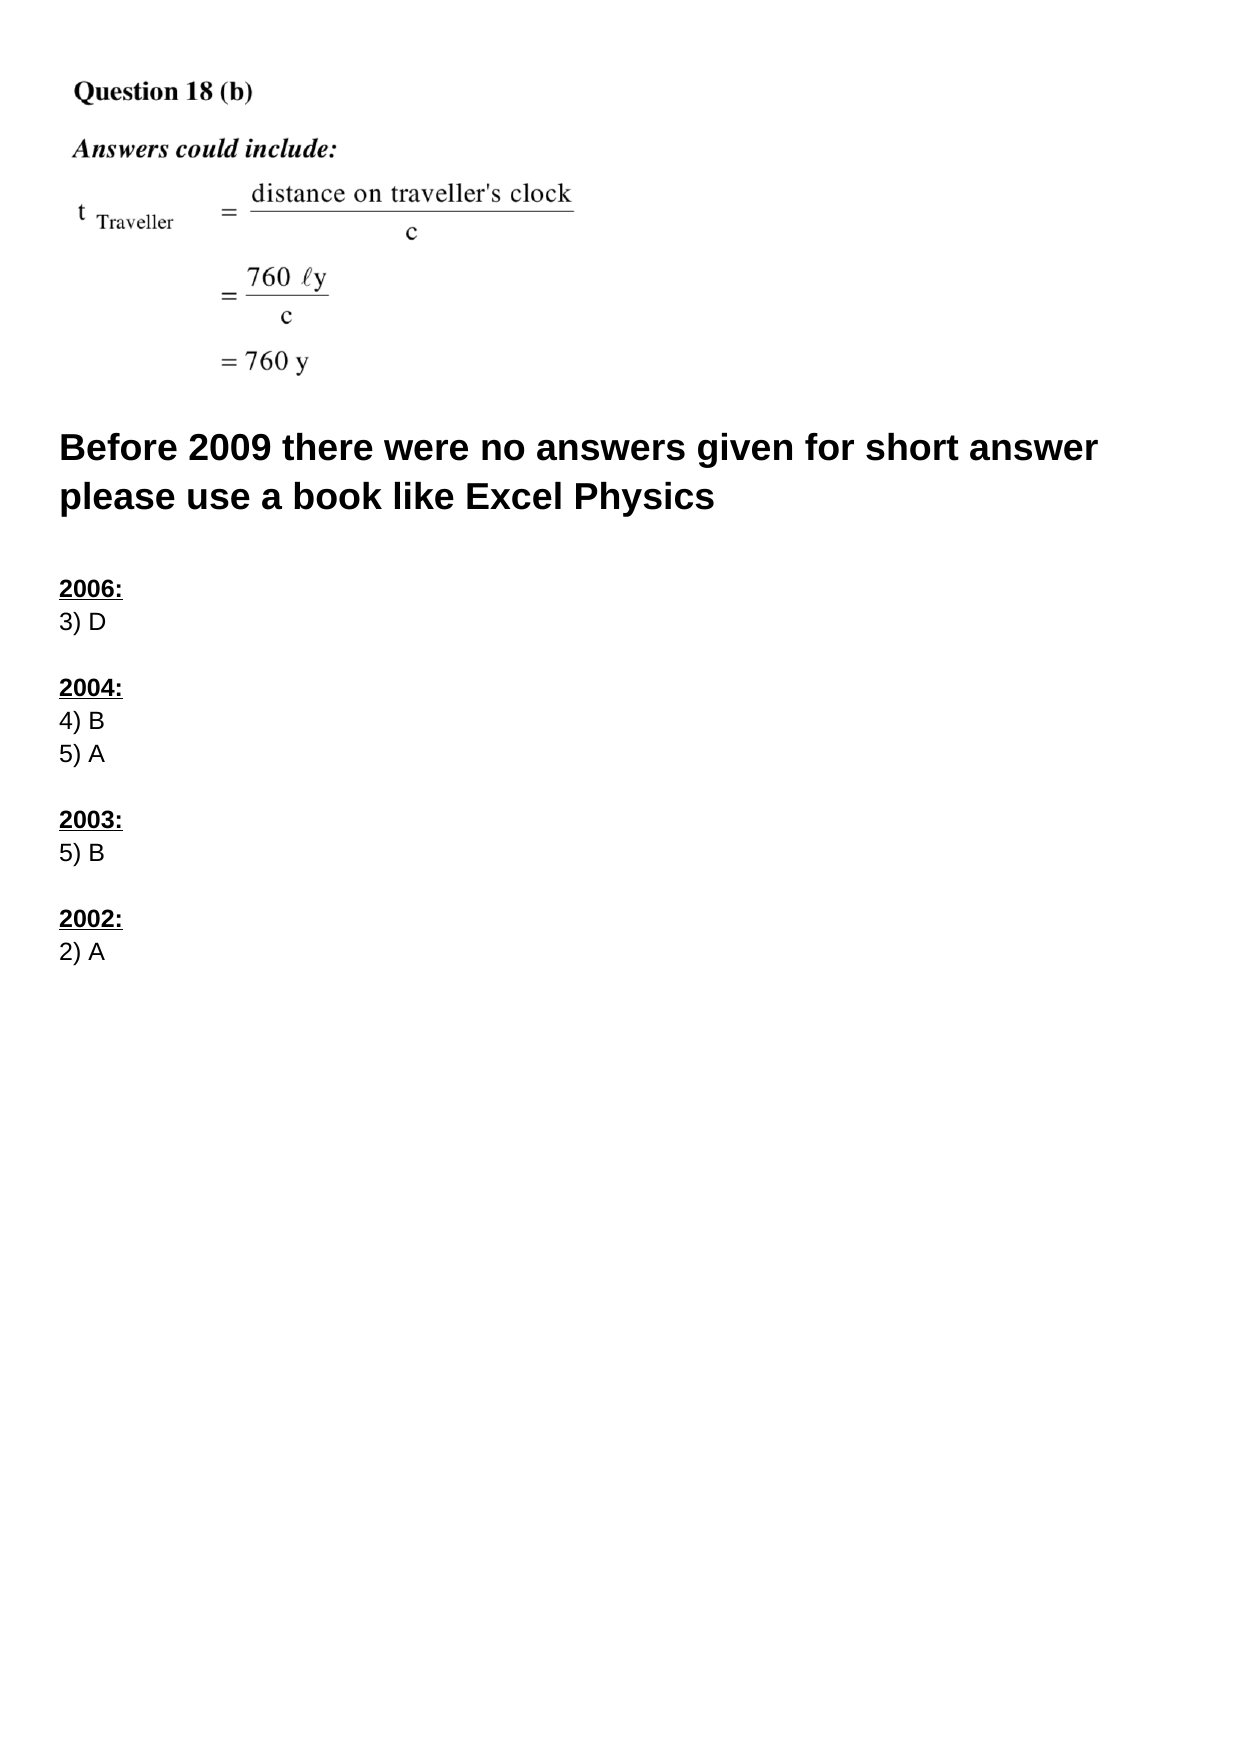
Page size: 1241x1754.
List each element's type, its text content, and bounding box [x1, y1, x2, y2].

text 4) B [59, 706, 1181, 734]
text 2006: [59, 573, 1181, 602]
text 2004: [59, 673, 1181, 701]
text 3) D [59, 607, 1181, 635]
text 2003: [59, 805, 1181, 833]
text 5) A [59, 739, 1181, 767]
text 2) A [59, 937, 1181, 966]
text 2002: [59, 904, 1181, 932]
text 5) B [59, 838, 1181, 866]
text Before 2009 there were no answers given for short answer please use a book like Excel Physics [59, 425, 1181, 517]
picture [58, 70, 590, 388]
